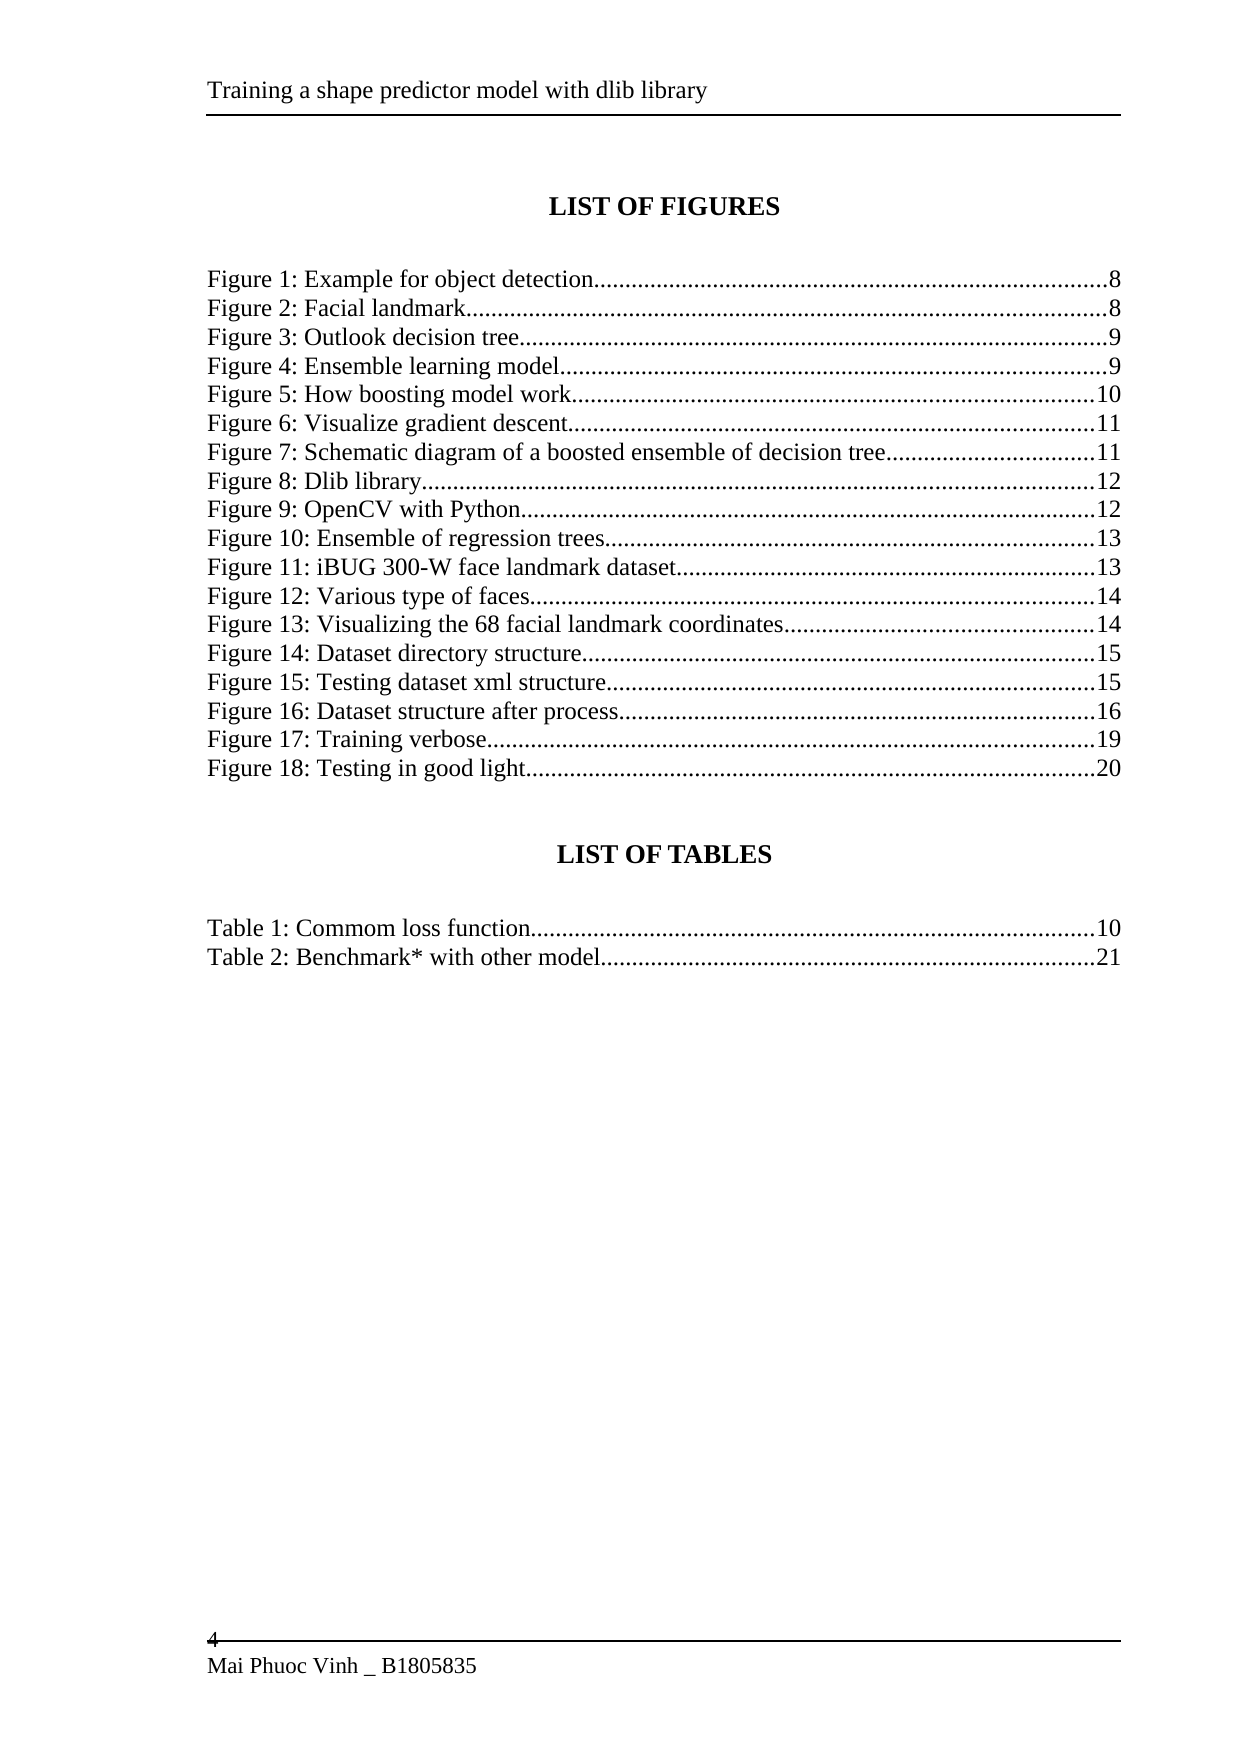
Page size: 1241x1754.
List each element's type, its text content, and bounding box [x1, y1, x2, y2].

text Figure 10: Ensemble of regression trees 13 [207, 523, 1122, 552]
text Figure 12: Various type of faces 14 [207, 581, 1122, 609]
text Figure 2: Facial landmark 8 [207, 293, 1122, 322]
text Figure 15: Testing dataset xml structure 15 [207, 667, 1122, 696]
text Table 2: Benchmark* with other model 21 [207, 942, 1122, 970]
text Figure 17: Training verbose 19 [207, 724, 1122, 753]
text Figure 13: Visualizing the 68 facial landmark coordinates 14 [207, 609, 1122, 638]
text Figure 8: Dlib library 12 [207, 466, 1122, 494]
text Figure 14: Dataset directory structure 15 [207, 638, 1122, 667]
text LIST OF FIGURES [207, 190, 1122, 221]
text Figure 7: Schematic diagram of a boosted ensemble of decision tree 11 [207, 437, 1122, 466]
text Figure 4: Ensemble learning model 9 [207, 351, 1122, 379]
text LIST OF TABLES [207, 838, 1122, 869]
text Figure 11: iBUG 300-W face landmark dataset 13 [207, 552, 1122, 581]
text Figure 5: How boosting model work 10 [207, 379, 1122, 408]
text Figure 18: Testing in good light 20 [207, 753, 1122, 782]
text Table 1: Commom loss function 10 [207, 913, 1122, 942]
text Figure 3: Outlook decision tree 9 [207, 322, 1122, 351]
text Figure 9: OpenCV with Python 12 [207, 494, 1122, 523]
text Figure 6: Visualize gradient descent 11 [207, 408, 1122, 437]
text Figure 16: Dataset structure after process 16 [207, 696, 1122, 724]
text Figure 1: Example for object detection 8 [207, 264, 1122, 293]
